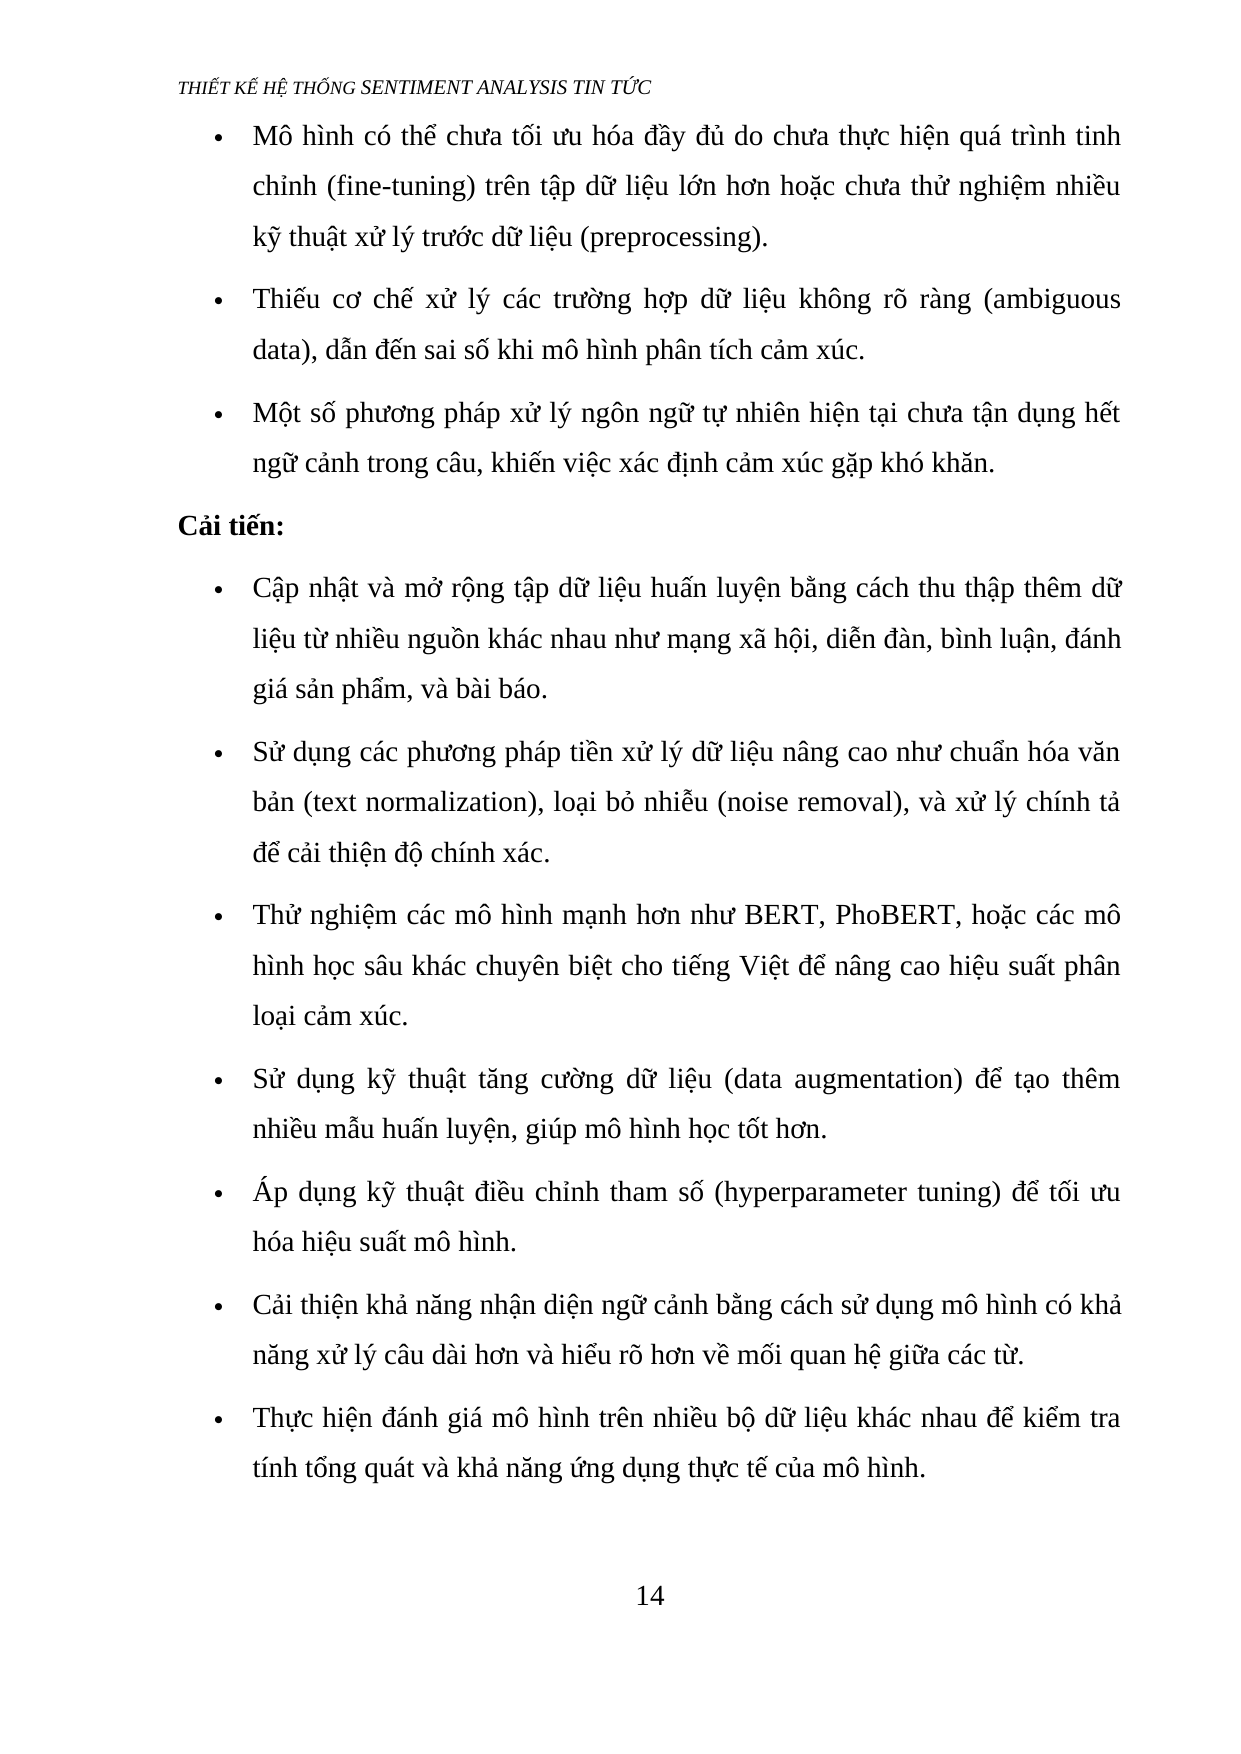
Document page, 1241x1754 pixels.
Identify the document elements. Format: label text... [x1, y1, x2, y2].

list Áp dụng kỹ thuật điều chỉnh tham số (hyperparameter tuning) để tối ưu hóa hiệu suất mô hình. [215, 1174, 1122, 1258]
list Sử dụng các phương pháp tiền xử lý dữ liệu nâng cao như chuẩn hóa văn bản (text normalization), loại bỏ nhiễu (noise removal), và xử lý chính tả để cải thiện độ chính xác. [215, 734, 1122, 868]
list Cải thiện khả năng nhận diện ngữ cảnh bằng cách sử dụng mô hình có khả năng xử lý câu dài hơn và hiểu rõ hơn về mối quan hệ giữa các từ. [215, 1287, 1122, 1371]
list Cập nhật và mở rộng tập dữ liệu huấn luyện bằng cách thu thập thêm dữ liệu từ nhiều nguồn khác nhau như mạng xã hội, diễn đàn, bình luận, đánh giá sản phẩm, và bài báo. [215, 571, 1122, 705]
list Thực hiện đánh giá mô hình trên nhiều bộ dữ liệu khác nhau để kiểm tra tính tổng quát và khả năng ứng dụng thực tế của mô hình. [215, 1400, 1122, 1484]
text Cải tiến: [177, 508, 1122, 541]
list Mô hình có thể chưa tối ưu hóa đầy đủ do chưa thực hiện quá trình tinh chỉnh (fine-tuning) trên tập dữ liệu lớn hơn hoặc chưa thử nghiệm nhiều kỹ thuật xử lý trước dữ liệu (preprocessing). [215, 118, 1122, 252]
list Sử dụng kỹ thuật tăng cường dữ liệu (data augmentation) để tạo thêm nhiều mẫu huấn luyện, giúp mô hình học tốt hơn. [215, 1061, 1122, 1145]
list Thiếu cơ chế xử lý các trường hợp dữ liệu không rõ ràng (ambiguous data), dẫn đến sai số khi mô hình phân tích cảm xúc. [215, 282, 1122, 365]
list Một số phương pháp xử lý ngôn ngữ tự nhiên hiện tại chưa tận dụng hết ngữ cảnh trong câu, khiến việc xác định cảm xúc gặp khó khăn. [215, 395, 1122, 478]
list Thử nghiệm các mô hình mạnh hơn như BERT, PhoBERT, hoặc các mô hình học sâu khác chuyên biệt cho tiếng Việt để nâng cao hiệu suất phân loại cảm xúc. [215, 897, 1122, 1032]
